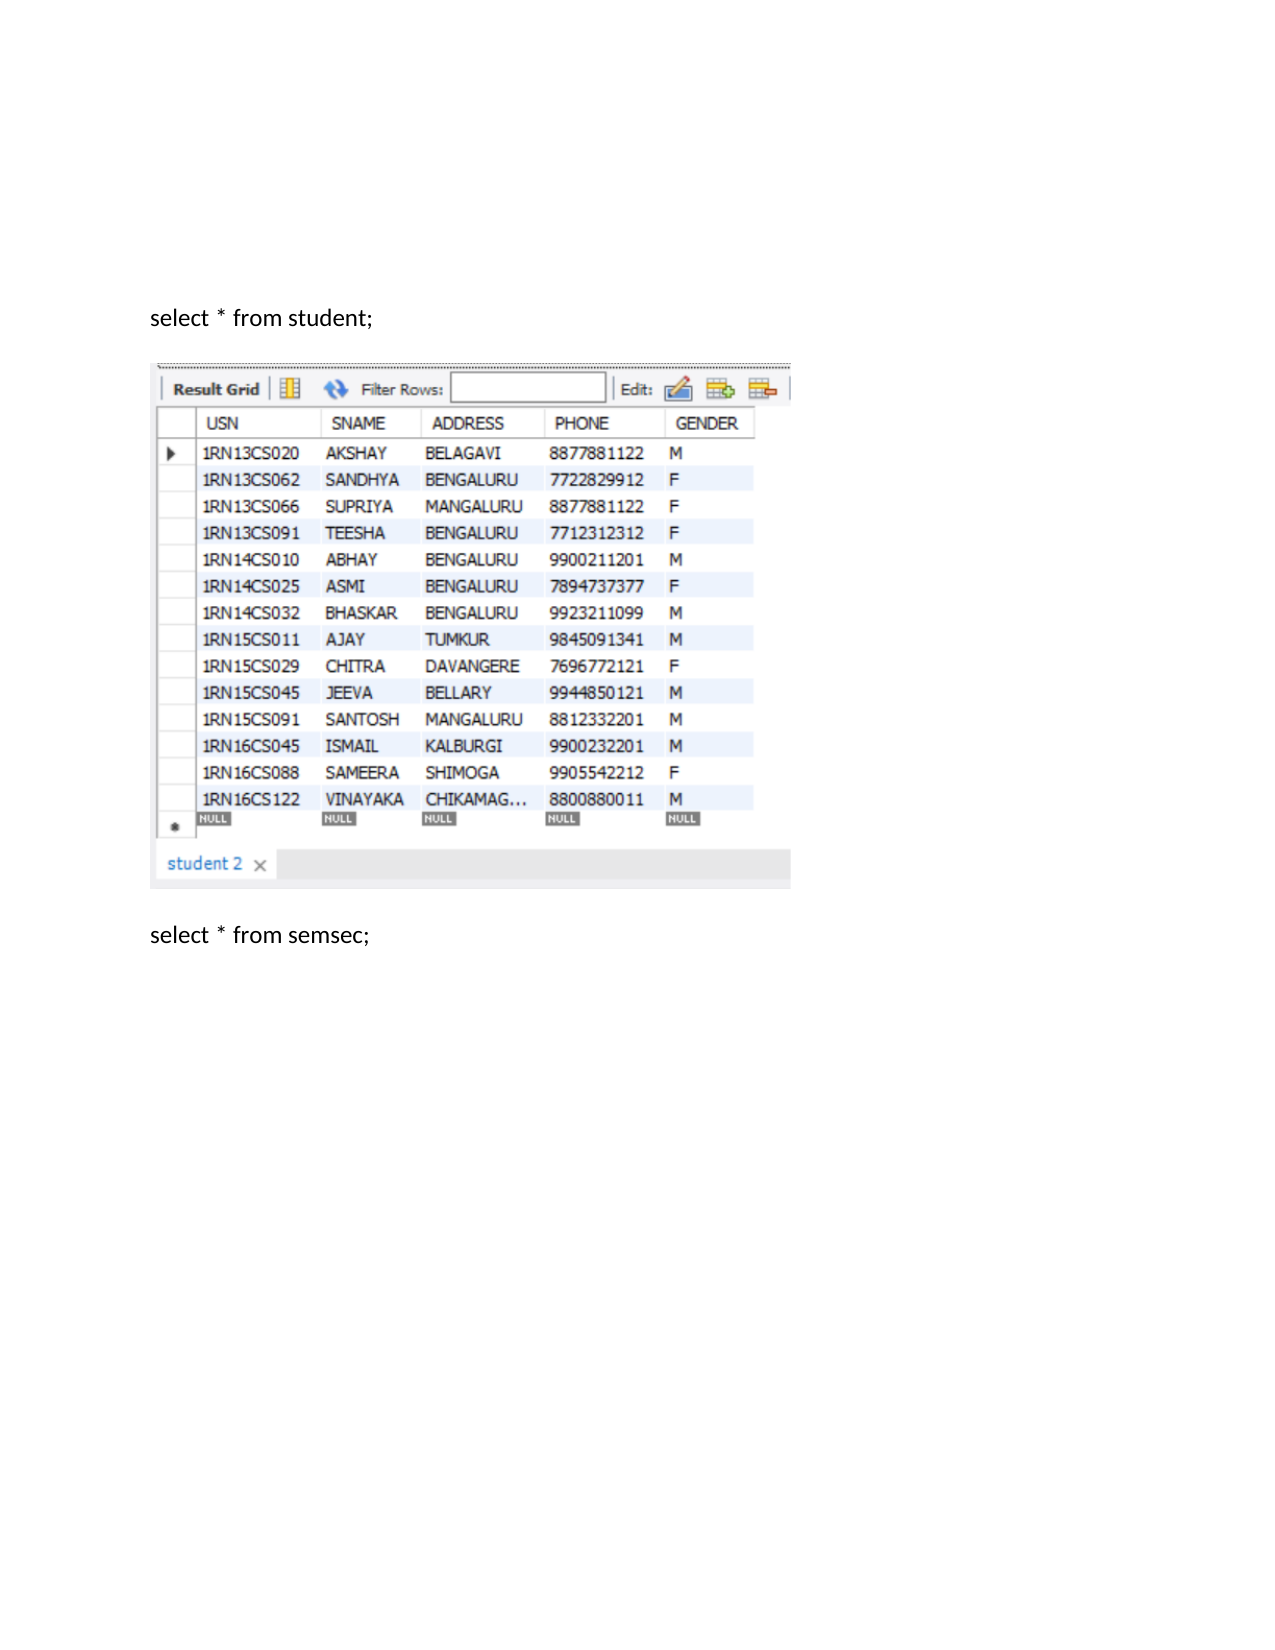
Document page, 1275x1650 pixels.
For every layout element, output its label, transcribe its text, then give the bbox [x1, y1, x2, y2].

text select * from student; [150, 303, 1125, 333]
picture [150, 363, 791, 889]
text select * from semsec; [150, 919, 1125, 950]
